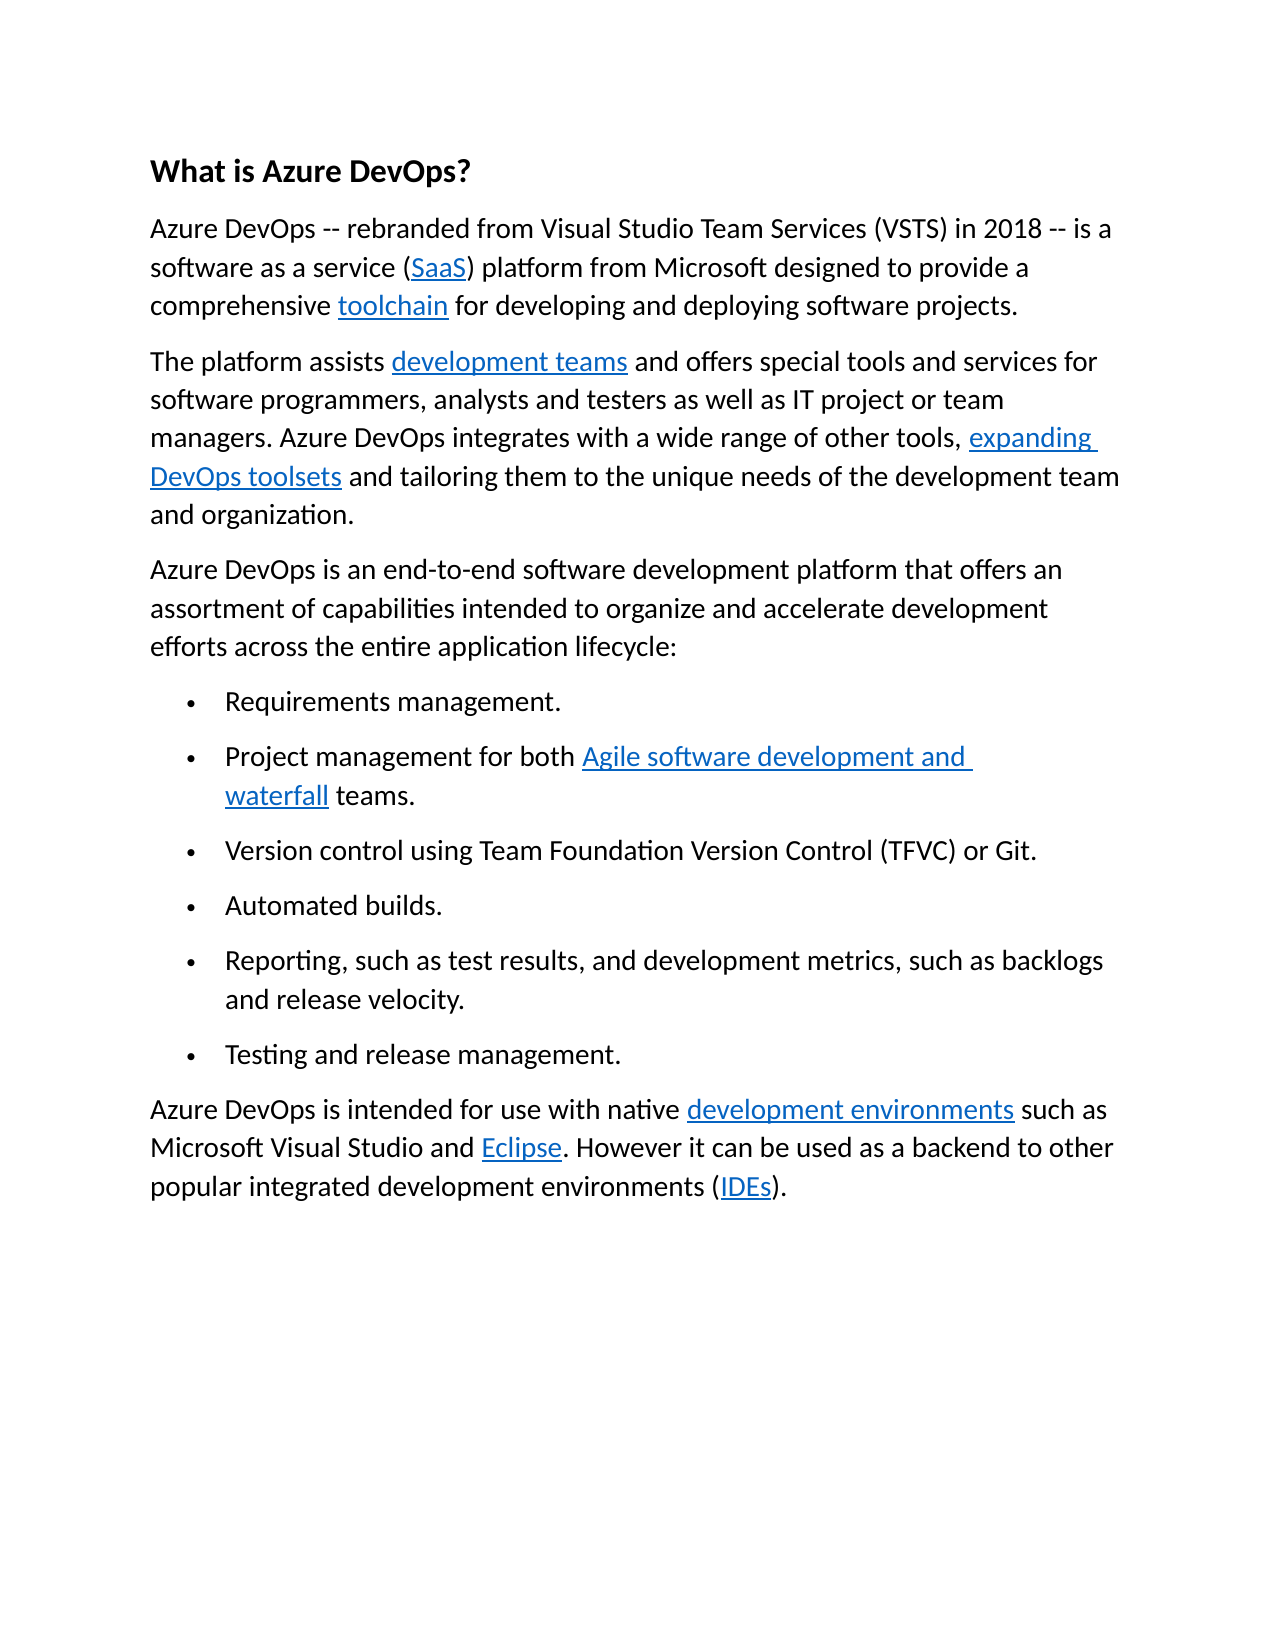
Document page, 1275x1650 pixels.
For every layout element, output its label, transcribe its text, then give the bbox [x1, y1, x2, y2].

list Project management for both Agile software development and waterfall teams. [187, 738, 1125, 813]
text The platform assists development teams and offers special tools and services for software programmers, analysts and testers as well as IT project or team managers. Azure DevOps integrates with a wide range of other tools, expanding DevOps toolsets and tailoring them to the unique needs of the development team and organization. [150, 343, 1125, 532]
list Requirements management. [187, 683, 1125, 719]
text Azure DevOps is intended for use with native development environments such as Microsoft Visual Studio and Eclipse. However it can be used as a backend to other popular integrated development environments (IDEs). [150, 1091, 1125, 1203]
list Reporting, such as test results, and development metrics, such as backlogs and release velocity. [187, 942, 1125, 1016]
text Azure DevOps -- rebranded from Visual Studio Team Services (VSTS) in 2018 -- is a software as a service (SaaS) platform from Microsoft designed to provide a comprehensive toolchain for developing and deploying software projects. [150, 211, 1125, 323]
list Version control using Team Foundation Version Control (TFVC) or Git. [187, 832, 1125, 868]
list Automated builds. [187, 887, 1125, 923]
text What is Azure DevOps? [150, 150, 1125, 191]
text Azure DevOps is an end-to-end software development platform that offers an assortment of capabilities intended to organize and accelerate development efforts across the entire application lifecycle: [150, 551, 1125, 664]
list Testing and release management. [187, 1036, 1125, 1071]
